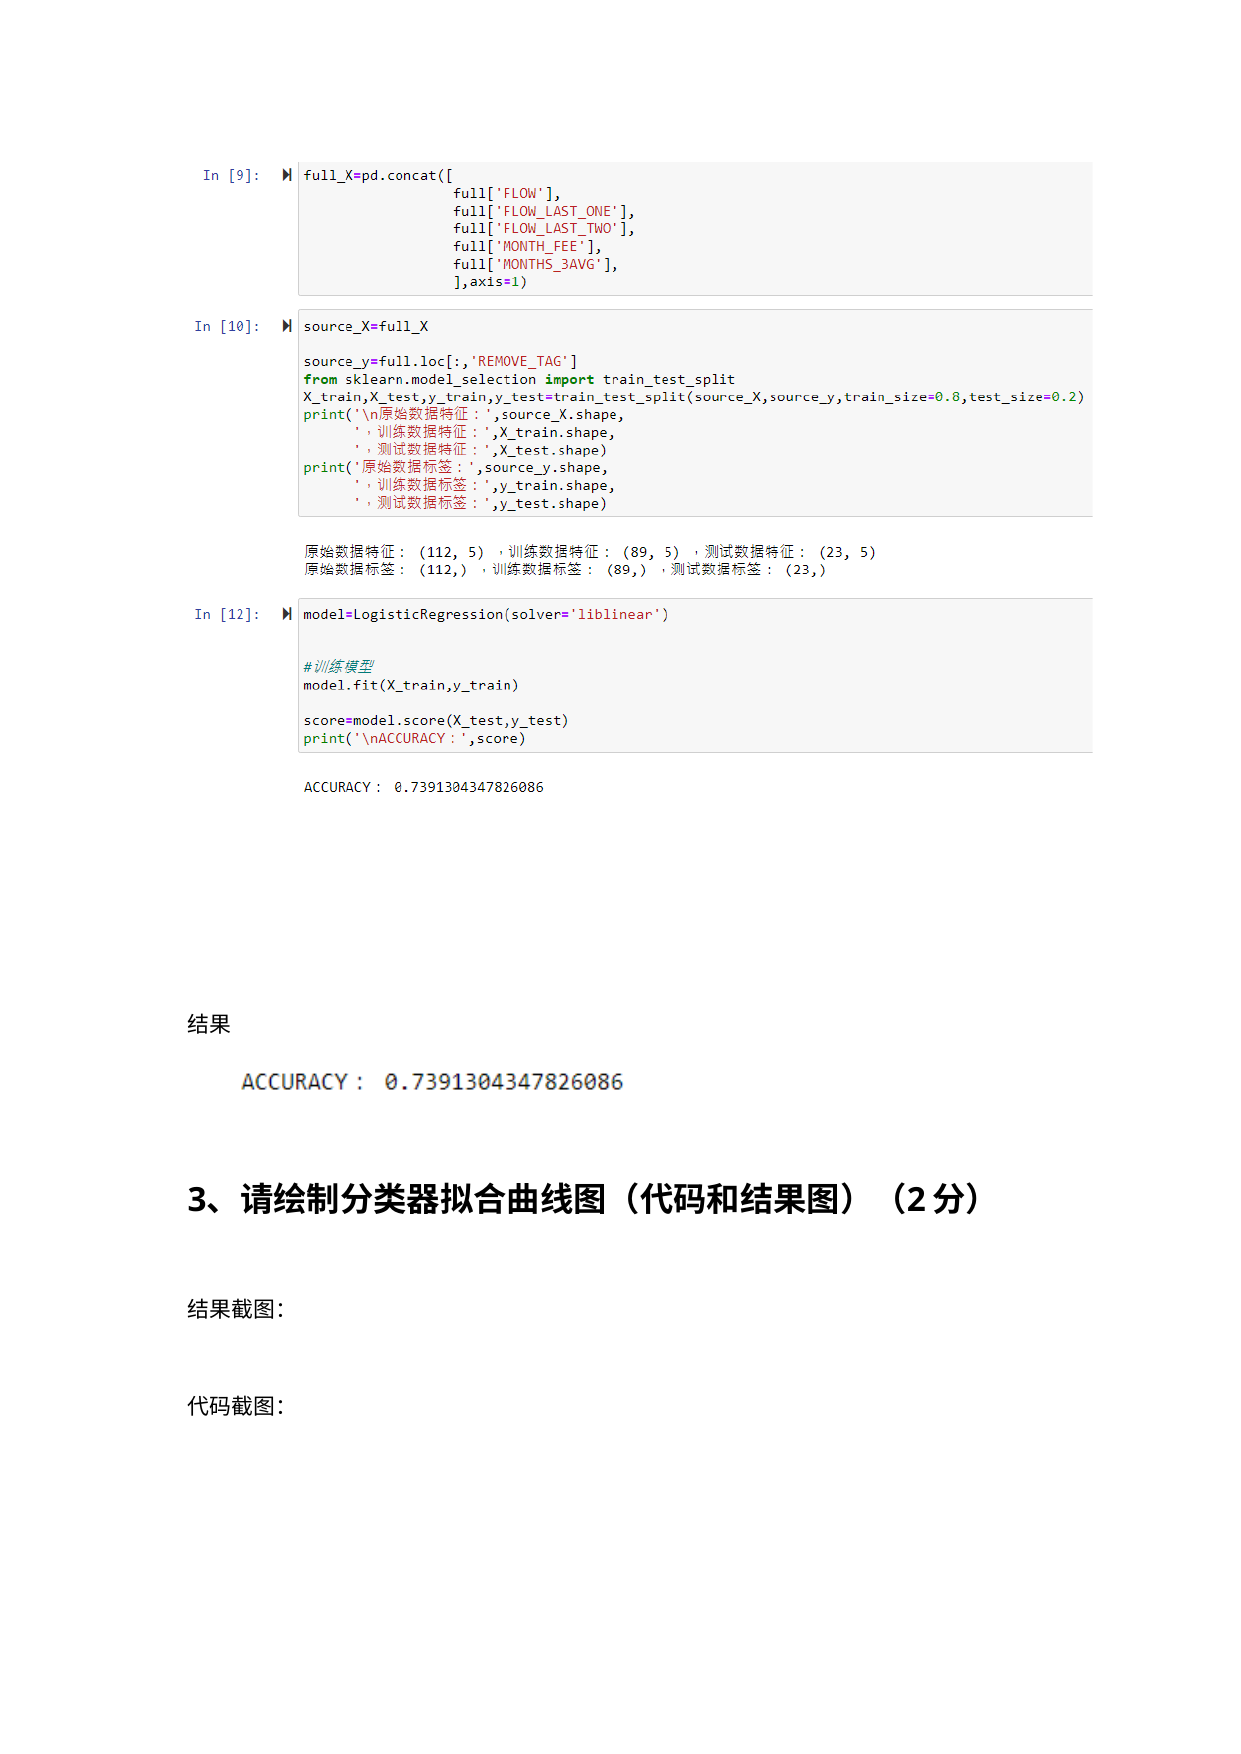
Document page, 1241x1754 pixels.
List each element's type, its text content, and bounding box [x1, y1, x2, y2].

picture [187, 162, 1093, 807]
text 结果截图： [187, 1291, 1093, 1324]
list 结果 [187, 1007, 1093, 1039]
subtitle 3、请绘制分类器拟合曲线图（代码和结果图）（2分） [187, 1164, 1093, 1229]
picture [187, 1039, 704, 1120]
text 代码截图： [187, 1389, 1093, 1421]
